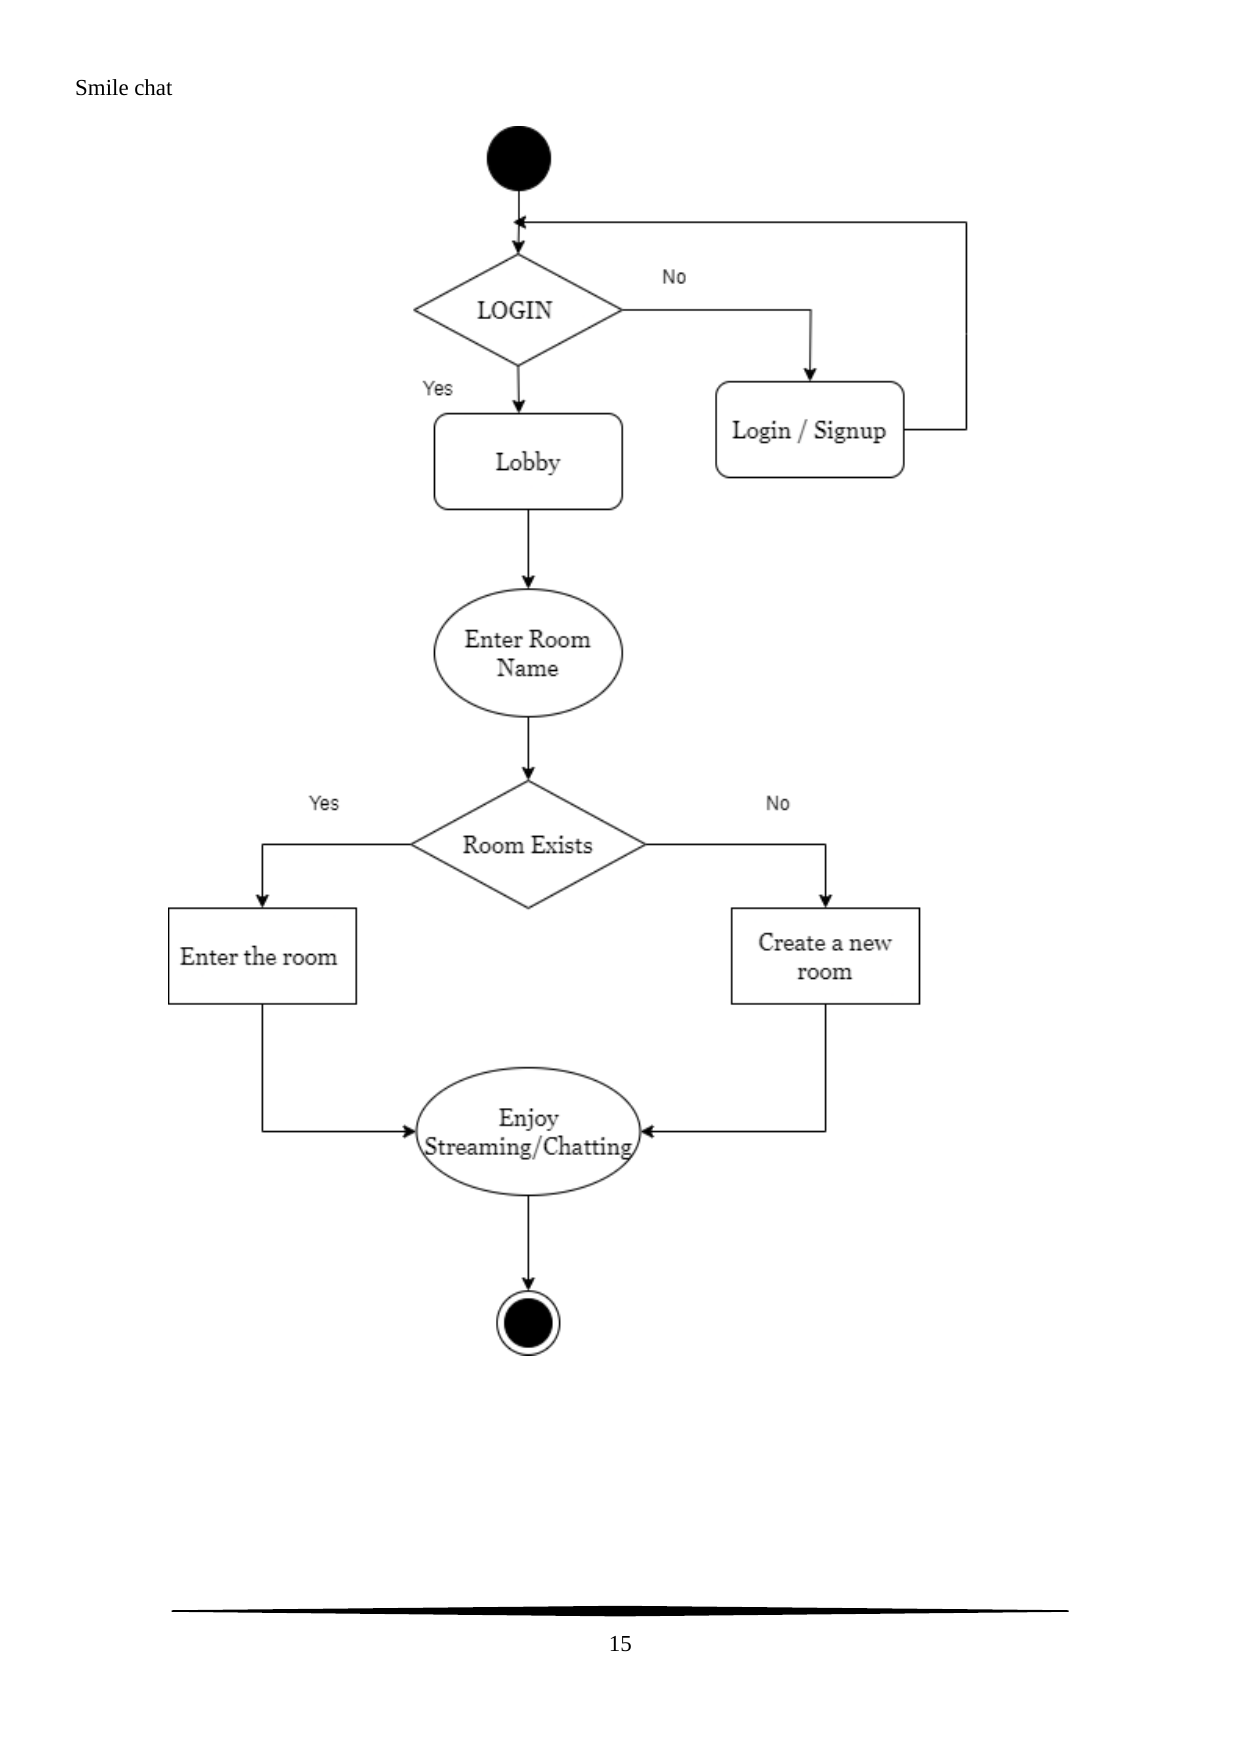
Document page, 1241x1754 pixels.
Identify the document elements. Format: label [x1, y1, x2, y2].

picture [168, 126, 979, 1356]
